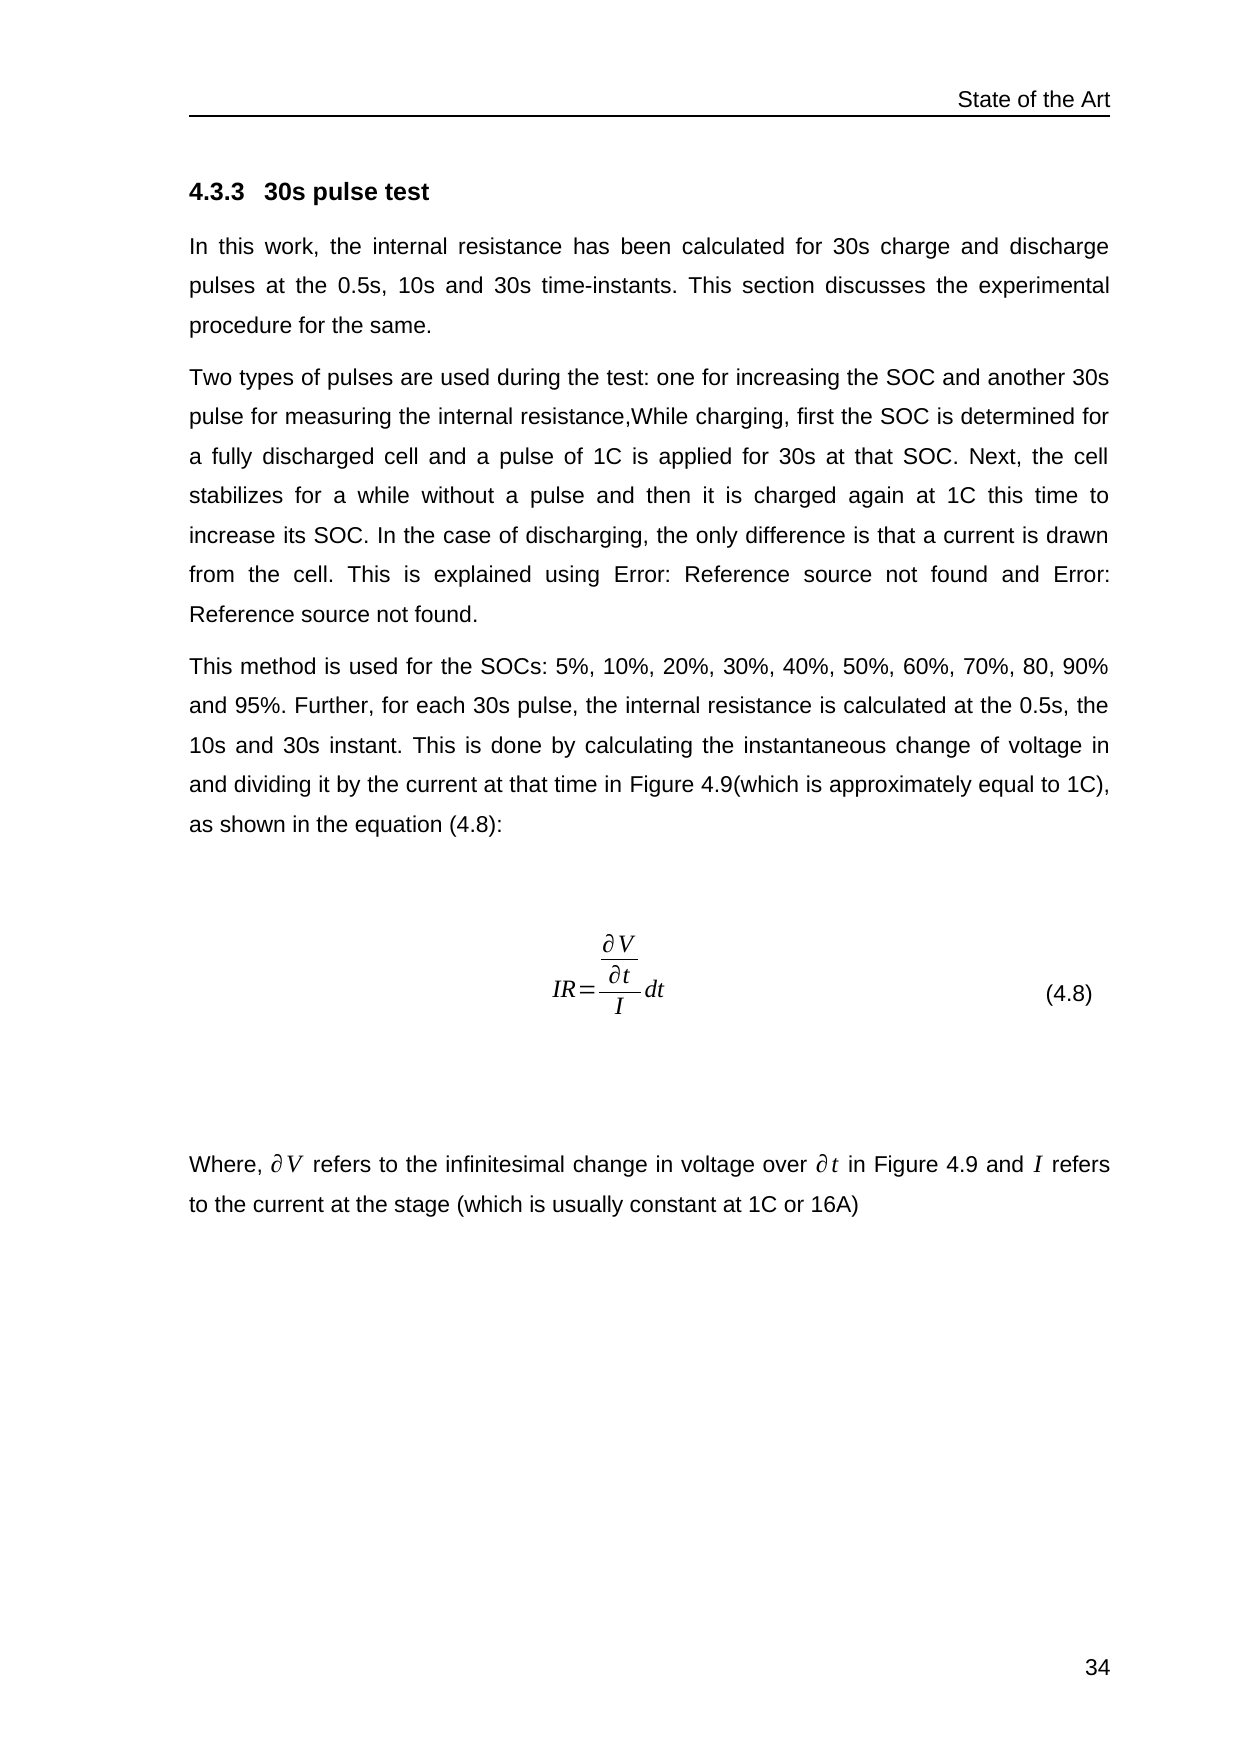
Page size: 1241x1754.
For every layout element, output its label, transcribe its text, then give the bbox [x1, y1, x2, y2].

text In this work, the internal resistance has been calculated for 30s charge and discharge pulses at the 0.5s, 10s and 30s time-instants. This section discusses the experimental procedure for the same. [189, 233, 1110, 338]
table_header [189, 863, 968, 1086]
subtitle 30s pulse test [189, 177, 1110, 206]
